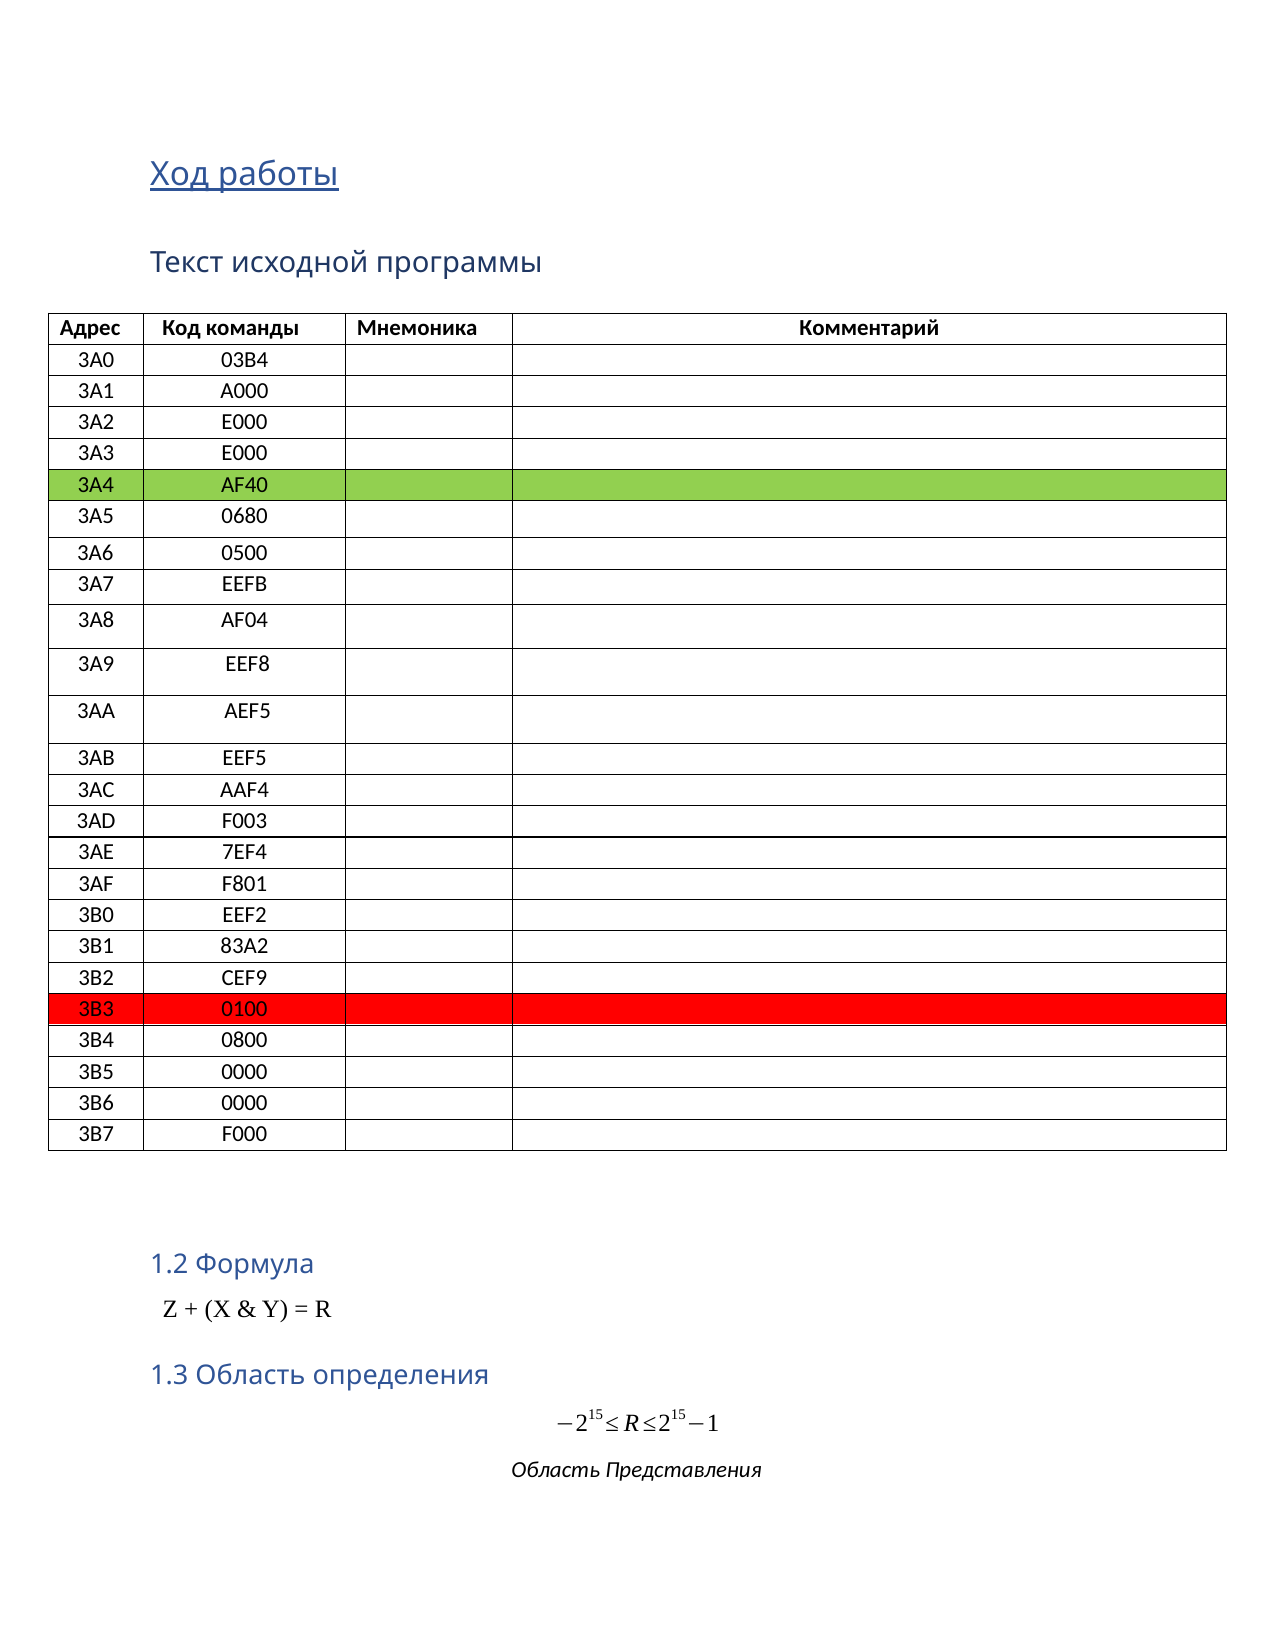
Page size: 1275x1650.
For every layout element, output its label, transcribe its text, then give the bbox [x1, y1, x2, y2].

table_header Мнемоника [346, 314, 512, 344]
table_cell [513, 931, 1226, 962]
table_cell 3A5 [49, 501, 143, 537]
table_cell [346, 963, 512, 993]
table_cell AEF5 [144, 696, 345, 742]
table_cell 0100 [144, 994, 345, 1024]
subtitle 1.3 Область определения [150, 1356, 1125, 1393]
table_cell [346, 1026, 512, 1056]
table_cell [513, 538, 1226, 568]
subtitle Текст исходной программы [150, 241, 1125, 281]
table_header Адрес [49, 314, 143, 344]
table_cell [346, 744, 512, 774]
table_cell [346, 931, 512, 962]
table_cell [346, 470, 512, 500]
table_cell [513, 963, 1226, 993]
table_cell 3A6 [49, 538, 143, 568]
table_cell [513, 649, 1226, 695]
table_cell [513, 869, 1226, 899]
table_cell [346, 806, 512, 836]
table_cell A000 [144, 376, 345, 406]
table_cell [346, 838, 512, 868]
table_cell 3B2 [49, 963, 143, 993]
table_header Комментарий [513, 314, 1226, 344]
table_cell [513, 744, 1226, 774]
table_cell EEF8 [144, 649, 345, 695]
table_cell [513, 806, 1226, 836]
table_cell [346, 538, 512, 568]
table_cell EEF5 [144, 744, 345, 774]
table_cell 3B3 [49, 994, 143, 1024]
table_cell [513, 470, 1226, 500]
table_cell 3A0 [49, 345, 143, 375]
table_cell 3A4 [49, 470, 143, 500]
table_cell [346, 994, 512, 1024]
table_cell 3AB [49, 744, 143, 774]
table_header Код команды [144, 314, 345, 344]
table_cell [513, 376, 1226, 406]
table_cell 3B1 [49, 931, 143, 962]
table_cell [346, 1057, 512, 1087]
table_cell 3A3 [49, 439, 143, 469]
table_cell 3A1 [49, 376, 143, 406]
table_cell 0800 [144, 1026, 345, 1056]
table_cell [346, 1088, 512, 1118]
table_cell 3B5 [49, 1057, 143, 1087]
table_cell [346, 869, 512, 899]
table_cell F801 [144, 869, 345, 899]
table_cell [513, 838, 1226, 868]
table_cell E000 [144, 439, 345, 469]
table_cell [346, 1120, 512, 1150]
table_cell [513, 900, 1226, 930]
table_cell 3A2 [49, 407, 143, 437]
table_cell 0680 [144, 501, 345, 537]
table_cell 83A2 [144, 931, 345, 962]
table_cell 0000 [144, 1057, 345, 1087]
table_cell [513, 1088, 1226, 1118]
table_cell 3AA [49, 696, 143, 742]
table_cell [513, 570, 1226, 604]
table_cell [346, 501, 512, 537]
table_cell 3AF [49, 869, 143, 899]
table_cell 3A7 [49, 570, 143, 604]
table_cell [513, 605, 1226, 648]
subtitle 1.2 Формула [150, 1245, 1125, 1282]
table_cell 3B7 [49, 1120, 143, 1150]
table_cell [513, 439, 1226, 469]
table_cell EEF2 [144, 900, 345, 930]
table_cell AF04 [144, 605, 345, 648]
table_cell F003 [144, 806, 345, 836]
table_cell [346, 345, 512, 375]
table_cell [346, 696, 512, 742]
table_cell 03B4 [144, 345, 345, 375]
table_cell [513, 1026, 1226, 1056]
table_cell [513, 994, 1226, 1024]
text Z + (X & Y) = R [150, 1294, 1125, 1323]
table_cell [513, 407, 1226, 437]
table_cell F000 [144, 1120, 345, 1150]
table_cell [513, 1120, 1226, 1150]
table_cell 7EF4 [144, 838, 345, 868]
table_cell [346, 407, 512, 437]
table_cell 3AD [49, 806, 143, 836]
table_cell [346, 570, 512, 604]
table_cell AF40 [144, 470, 345, 500]
table_cell AAF4 [144, 775, 345, 805]
table_cell [346, 775, 512, 805]
table_cell [346, 900, 512, 930]
table_cell 0500 [144, 538, 345, 568]
table_cell E000 [144, 407, 345, 437]
table_cell 3A8 [49, 605, 143, 648]
text Область Представления [150, 1455, 1125, 1483]
table_cell [513, 696, 1226, 742]
table_cell [346, 605, 512, 648]
table_cell [513, 1057, 1226, 1087]
table_cell [346, 439, 512, 469]
table_cell 3AC [49, 775, 143, 805]
table_cell [513, 501, 1226, 537]
table_cell 0000 [144, 1088, 345, 1118]
table_cell EEFB [144, 570, 345, 604]
table_cell CEF9 [144, 963, 345, 993]
table_cell 3AE [49, 838, 143, 868]
table_cell [346, 649, 512, 695]
table_cell [513, 345, 1226, 375]
subtitle Ход работы [150, 150, 1125, 195]
table_cell [513, 775, 1226, 805]
table_cell [346, 376, 512, 406]
table_cell 3B6 [49, 1088, 143, 1118]
table_cell 3A9 [49, 649, 143, 695]
table_cell 3B4 [49, 1026, 143, 1056]
table_cell 3B0 [49, 900, 143, 930]
